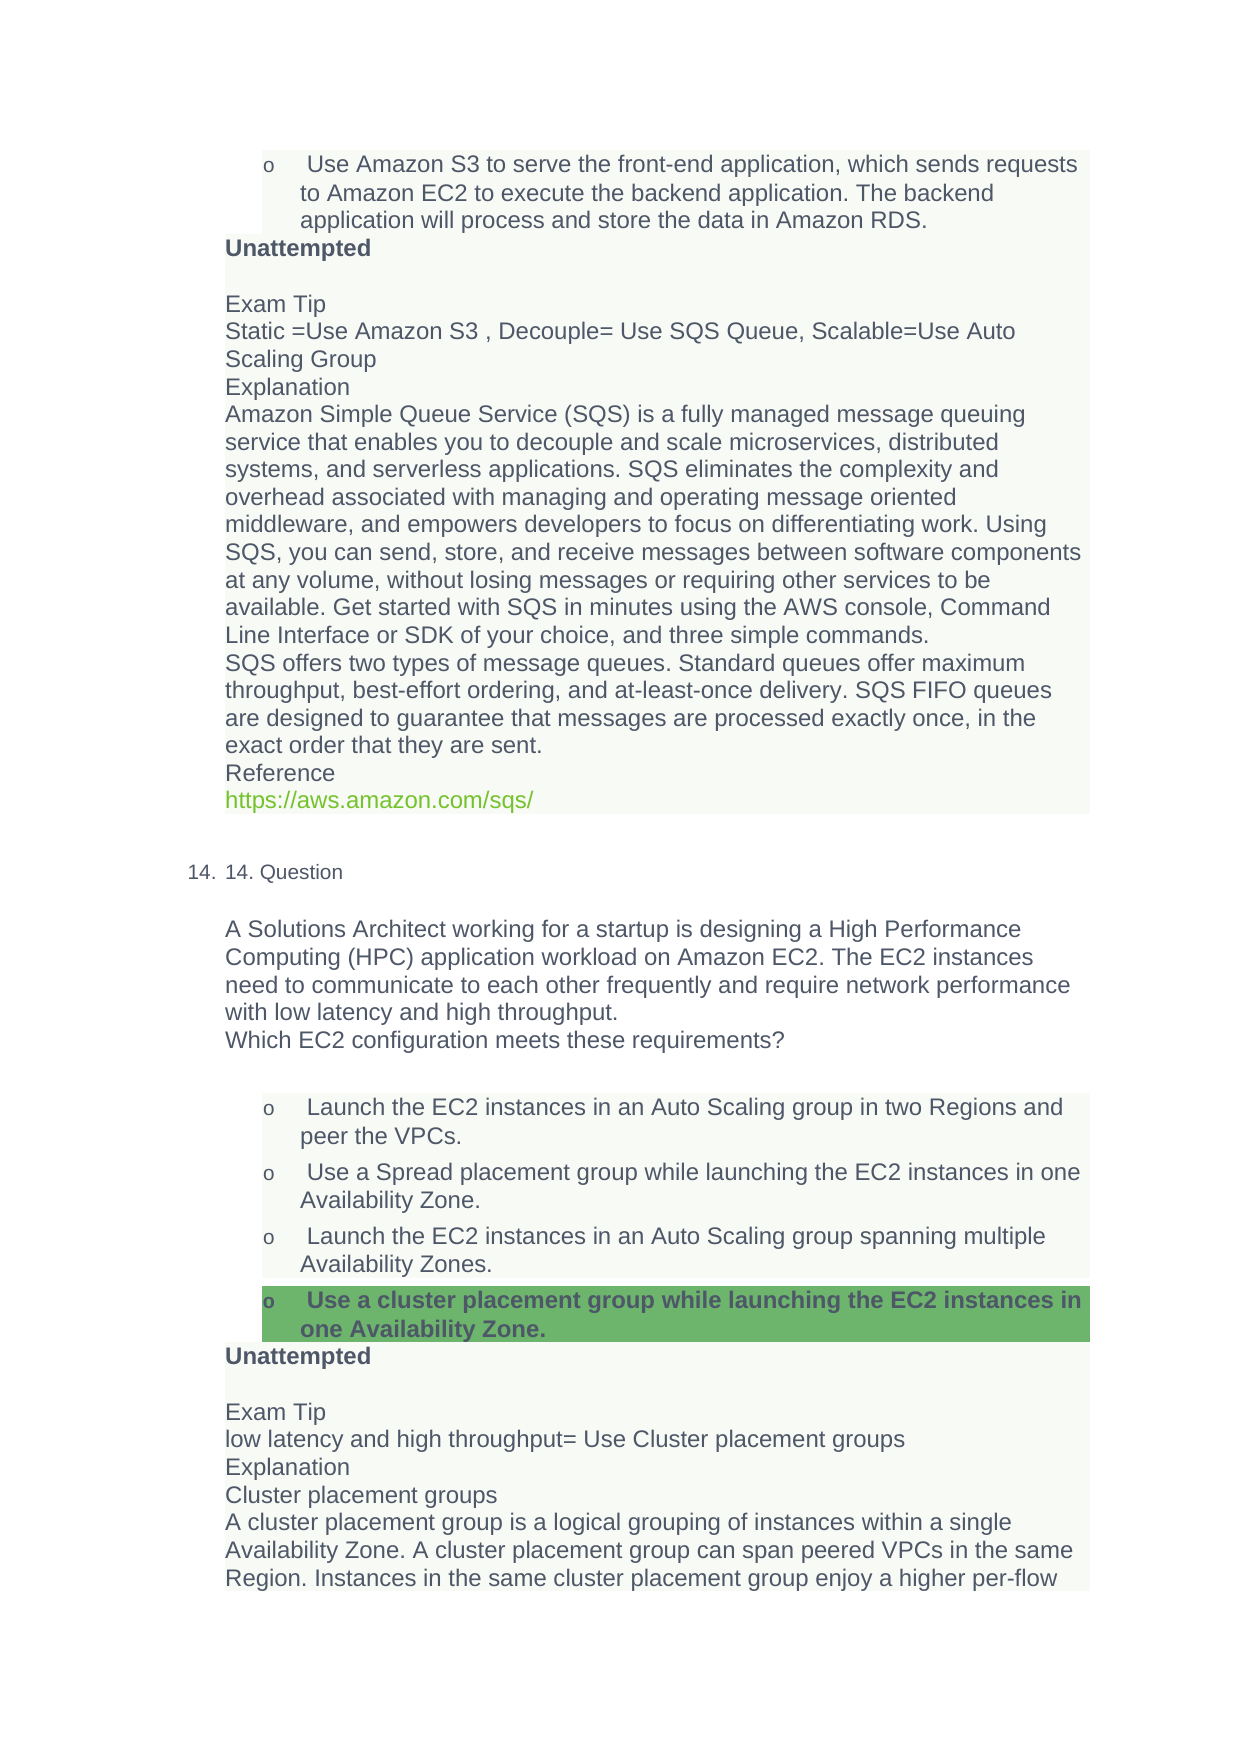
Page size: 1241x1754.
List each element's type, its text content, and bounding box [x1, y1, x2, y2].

text Unattempted [225, 1342, 1090, 1398]
list Launch the EC2 instances in an Auto Scaling group spanning multiple Availability Zones. [262, 1222, 1090, 1278]
list Use a Spread placement group while launching the EC2 instances in one Availability Zone. [262, 1157, 1090, 1214]
text A Solutions Architect working for a startup is designing a High Performance Computing (HPC) application workload on Amazon EC2. The EC2 instances need to communicate to each other frequently and require network performance with low latency and high throughput. Which EC2 configuration meets these requirements? [225, 915, 1090, 1053]
list Use Amazon S3 to serve the front-end application, which sends requests to Amazon EC2 to execute the backend application. The backend application will process and store the data in Amazon RDS. [262, 150, 1090, 234]
text Exam Tip Static =Use Amazon S3 , Decouple= Use SQS Queue, Scalable=Use Auto Scaling Group Explanation Amazon Simple Queue Service (SQS) is a fully managed message queuing service that enables you to decouple and scale microservices, distributed systems, and serverless applications. SQS eliminates the complexity and overhead associated with managing and operating message oriented middleware, and empowers developers to focus on differentiating work. Using SQS, you can send, store, and receive messages between software components at any volume, without losing messages or requiring other services to be available. Get started with SQS in minutes using the AWS console, Command Line Interface or SDK of your choice, and three simple commands. SQS offers two types of message queues. Standard queues offer maximum throughput, best-effort ordering, and at-least-once delivery. SQS FIFO queues are designed to guarantee that messages are processed exactly once, in the exact order that they are sent. Reference https://aws.amazon.com/sqs/ [225, 289, 1090, 814]
list Launch the EC2 instances in an Auto Scaling group in two Regions and peer the VPCs. [262, 1093, 1090, 1150]
list Use a cluster placement group while launching the EC2 instances in one Availability Zone. [262, 1286, 1090, 1342]
text Unattempted [225, 234, 1090, 289]
list 14. Question [187, 854, 1090, 884]
